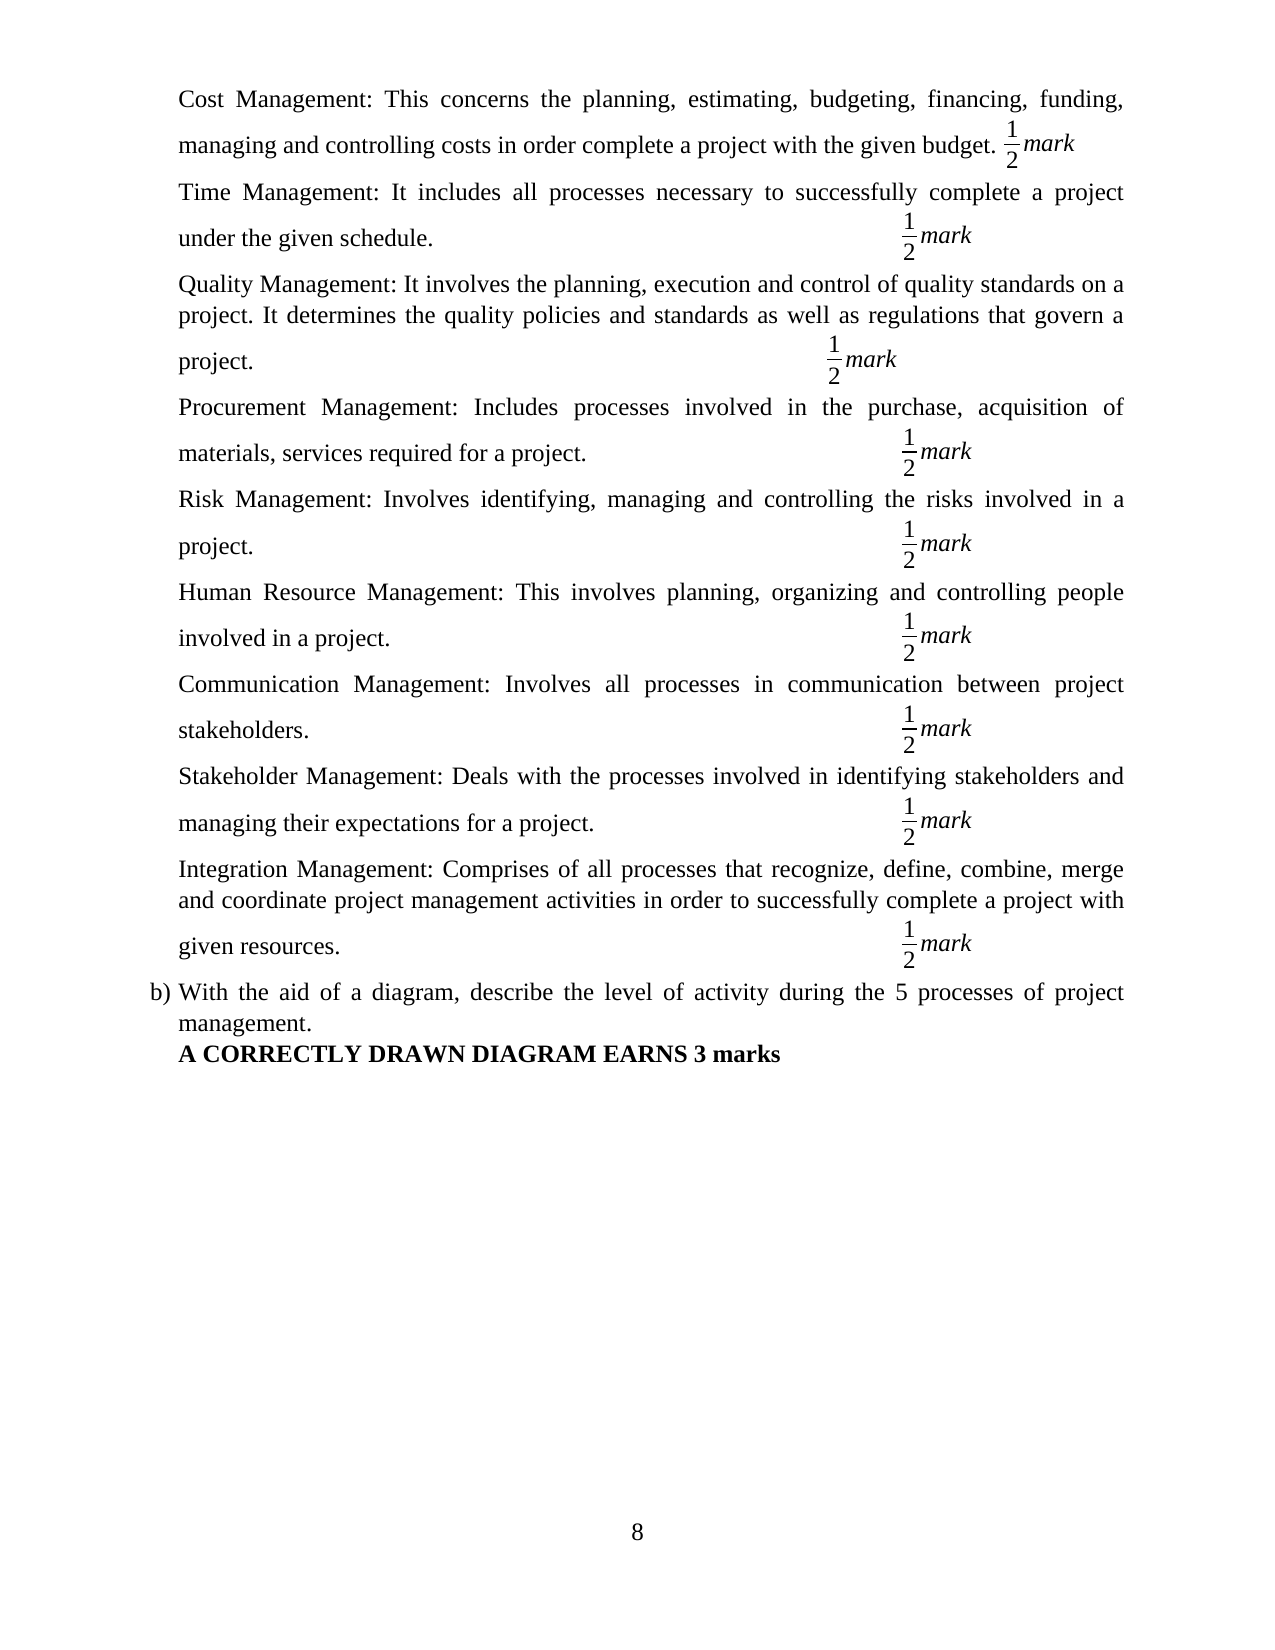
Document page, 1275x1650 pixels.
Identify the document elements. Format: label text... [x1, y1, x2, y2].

list With the aid of a diagram, describe the level of activity during the 5 processes of project management. [150, 977, 1125, 1037]
list A CORRECTLY DRAWN DIAGRAM EARNS 3 marks [178, 1039, 1125, 1068]
list Human Resource Management: This involves planning, organizing and controlling people involved in a project. [178, 577, 1125, 667]
list Time Management: It includes all processes necessary to successfully complete a project under the given schedule. [178, 177, 1125, 267]
list Procurement Management: Includes processes involved in the purchase, acquisition of materials, services required for a project. [178, 392, 1125, 482]
list Risk Management: Involves identifying, managing and controlling the risks involved in a project. [178, 484, 1125, 574]
list Communication Management: Involves all processes in communication between project stakeholders. [178, 669, 1125, 759]
list Stakeholder Management: Deals with the processes involved in identifying stakeholders and managing their expectations for a project. [178, 761, 1125, 851]
list Cost Management: This concerns the planning, estimating, budgeting, financing, funding, managing and controlling costs in order complete a project with the given budget. [178, 84, 1125, 174]
list Quality Management: It involves the planning, execution and control of quality standards on a project. It determines the quality policies and standards as well as regulations that govern a project. [178, 269, 1125, 390]
list Integration Management: Comprises of all processes that recognize, define, combine, merge and coordinate project management activities in order to successfully complete a project with given resources. [178, 854, 1125, 975]
